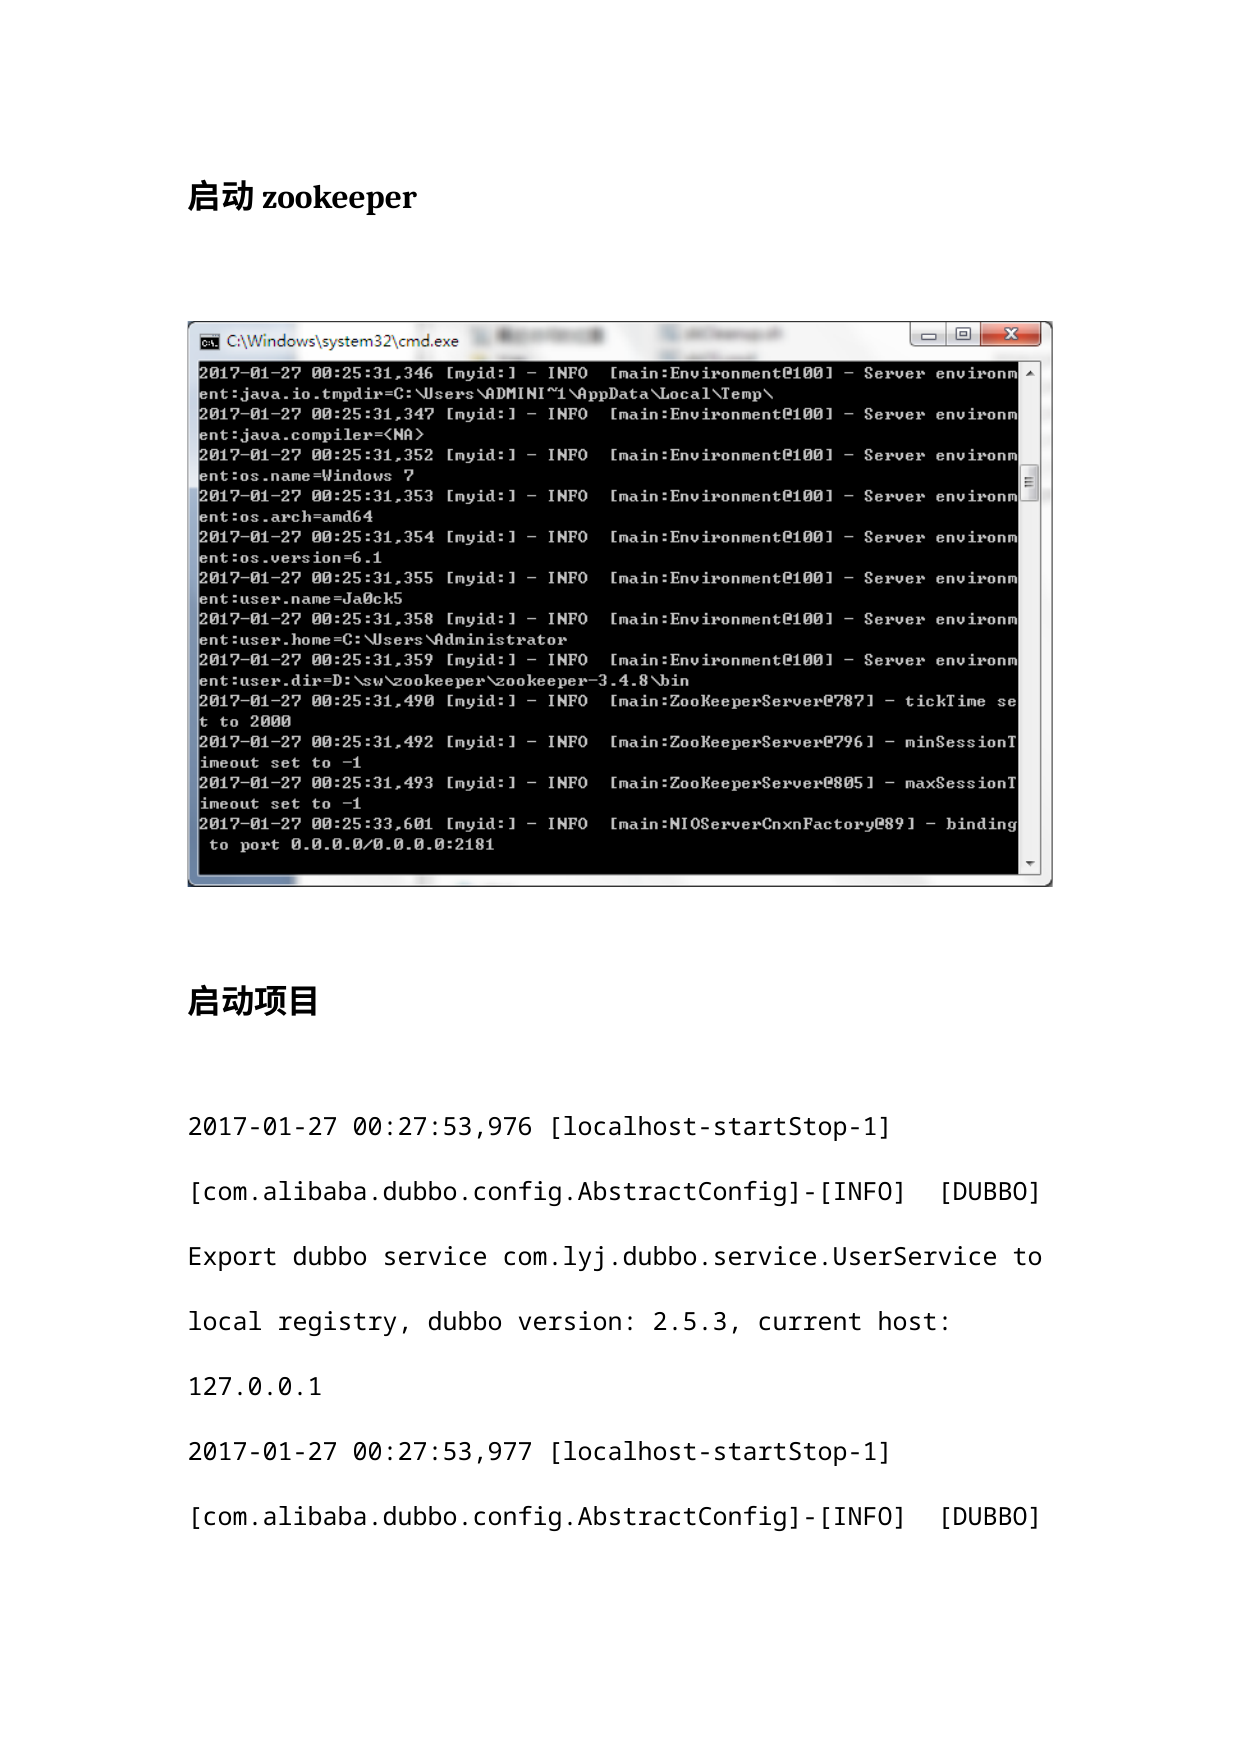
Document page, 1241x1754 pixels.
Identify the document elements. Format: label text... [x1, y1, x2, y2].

subtitle 启动 zookeeper [187, 162, 1053, 227]
subtitle 启动项目 [187, 966, 1053, 1031]
picture [187, 321, 1053, 887]
text 2017-01-27 00:27:53,976 [localhost-startStop-1] [com.alibaba.dubbo.config.AbstractConfig]-[INFO] [DUBBO] Export dubbo service com.lyj.dubbo.service.UserService to local registry, dubbo version: 2.5.3, current host: 127.0.0.1 [187, 1093, 1053, 1418]
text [187, 1418, 1053, 1548]
